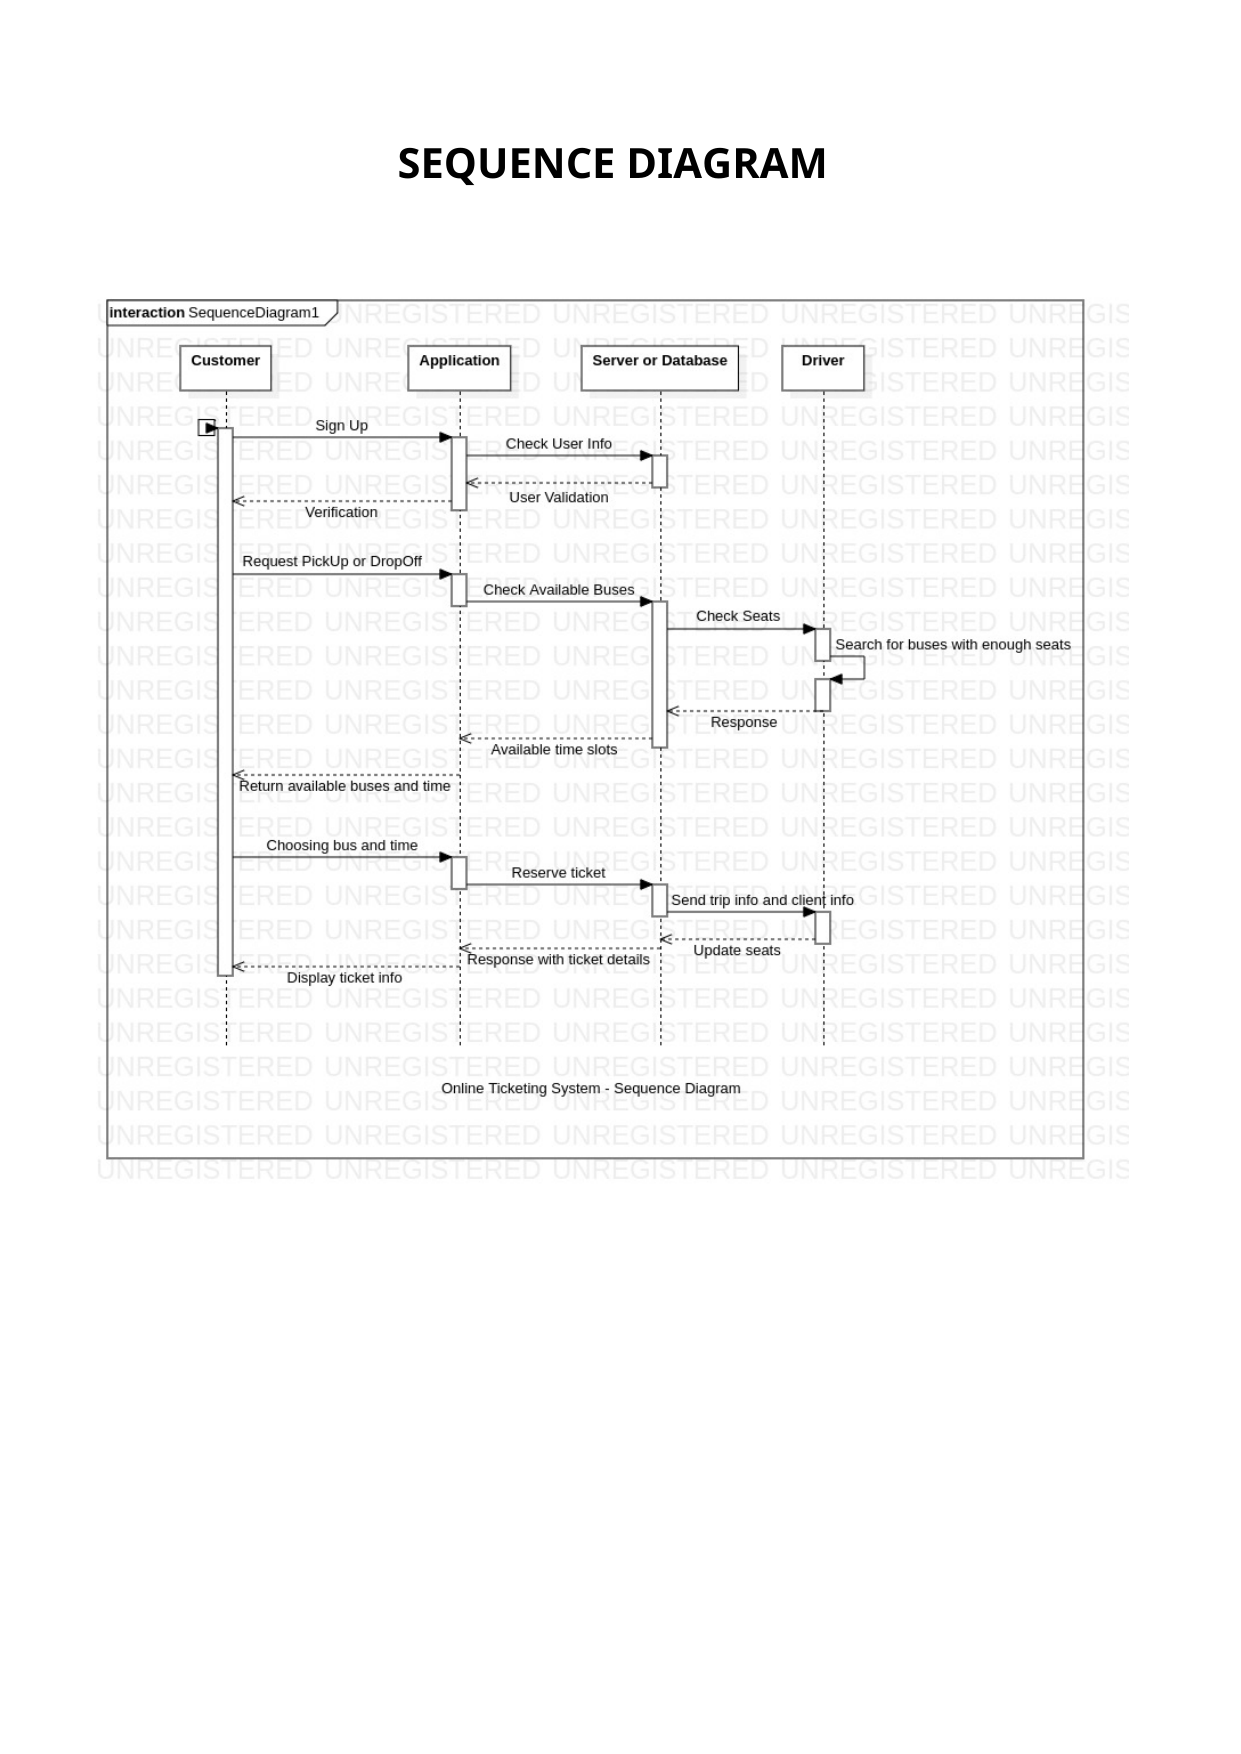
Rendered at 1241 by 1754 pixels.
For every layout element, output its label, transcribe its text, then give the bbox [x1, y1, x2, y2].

picture [96, 289, 1129, 1204]
text SEQUENCE DIAGRAM [96, 134, 1129, 190]
